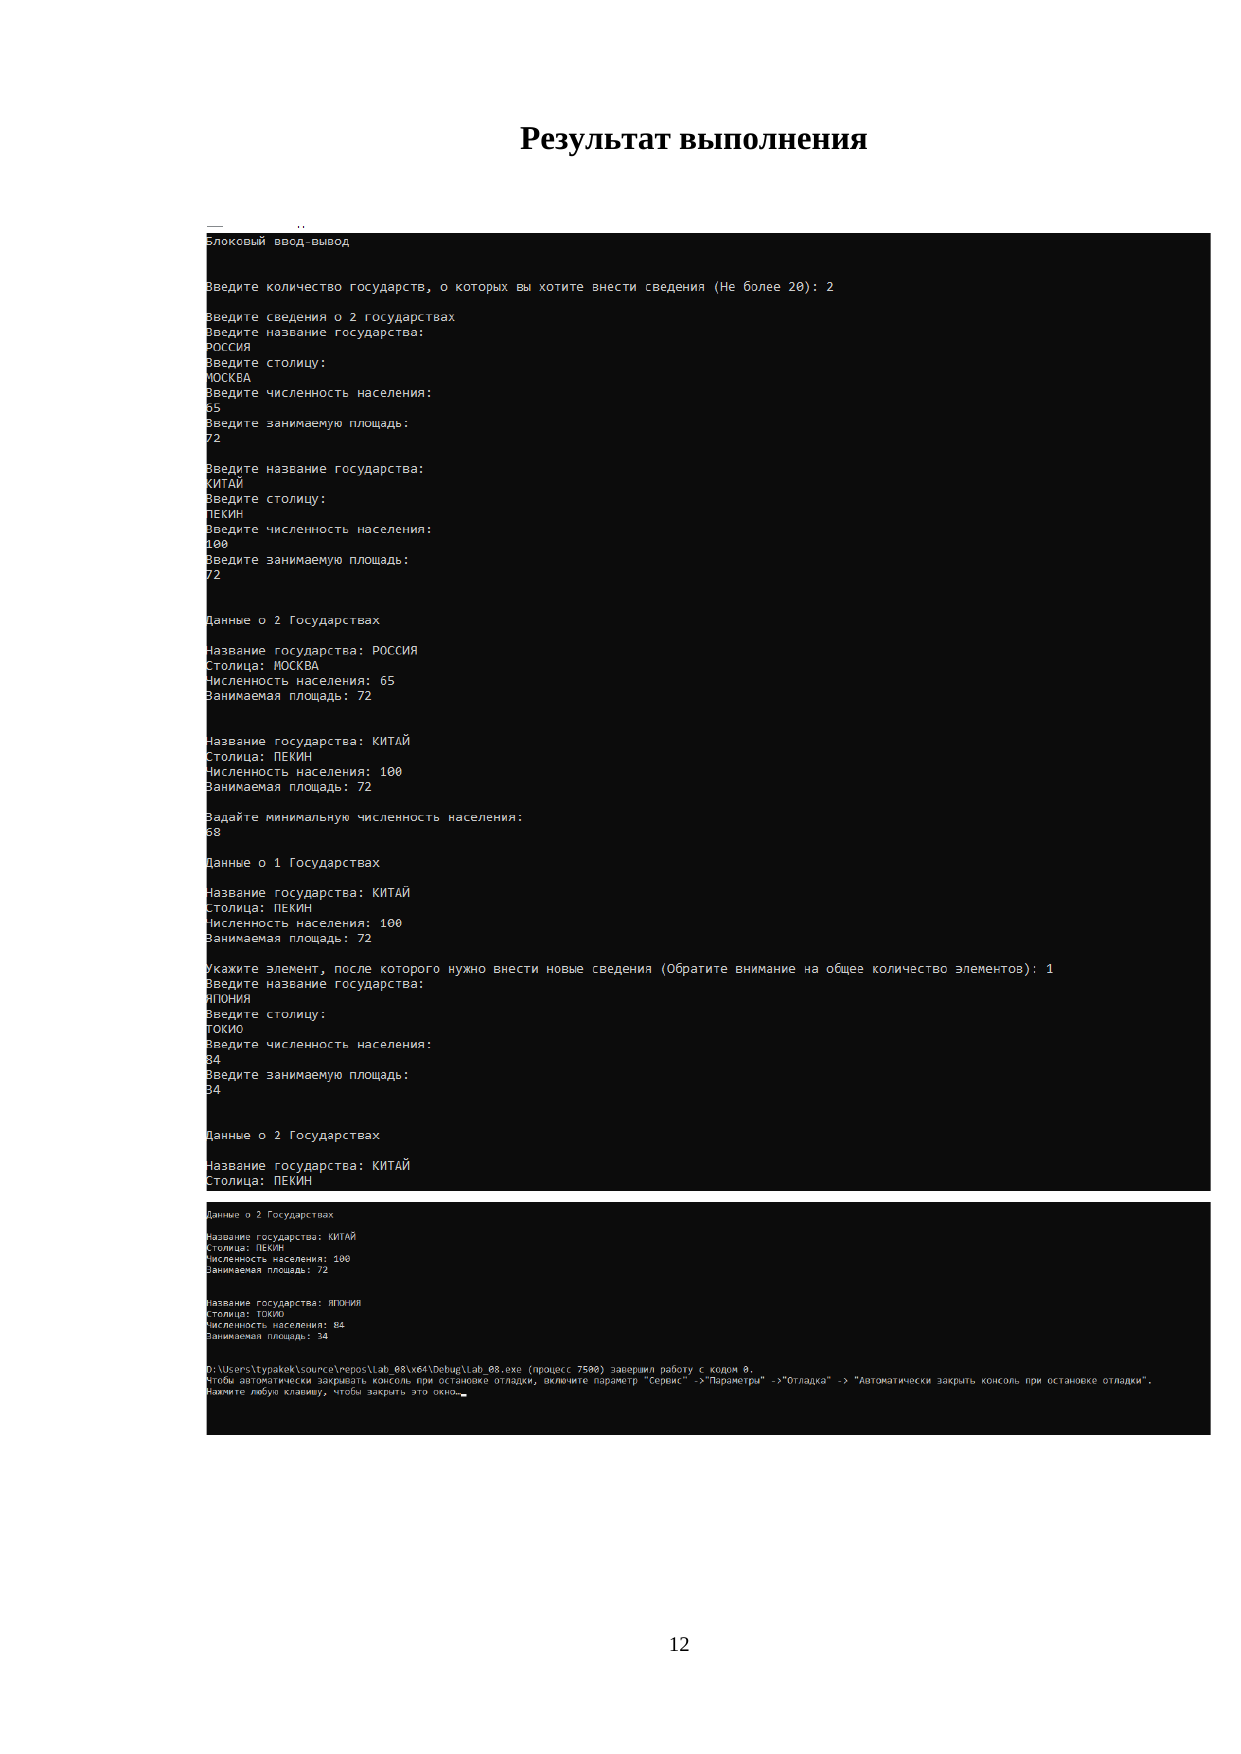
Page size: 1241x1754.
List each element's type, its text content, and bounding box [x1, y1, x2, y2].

picture [206, 1202, 1211, 1435]
text Результат выполнения [207, 118, 1181, 156]
picture [206, 226, 1211, 1191]
